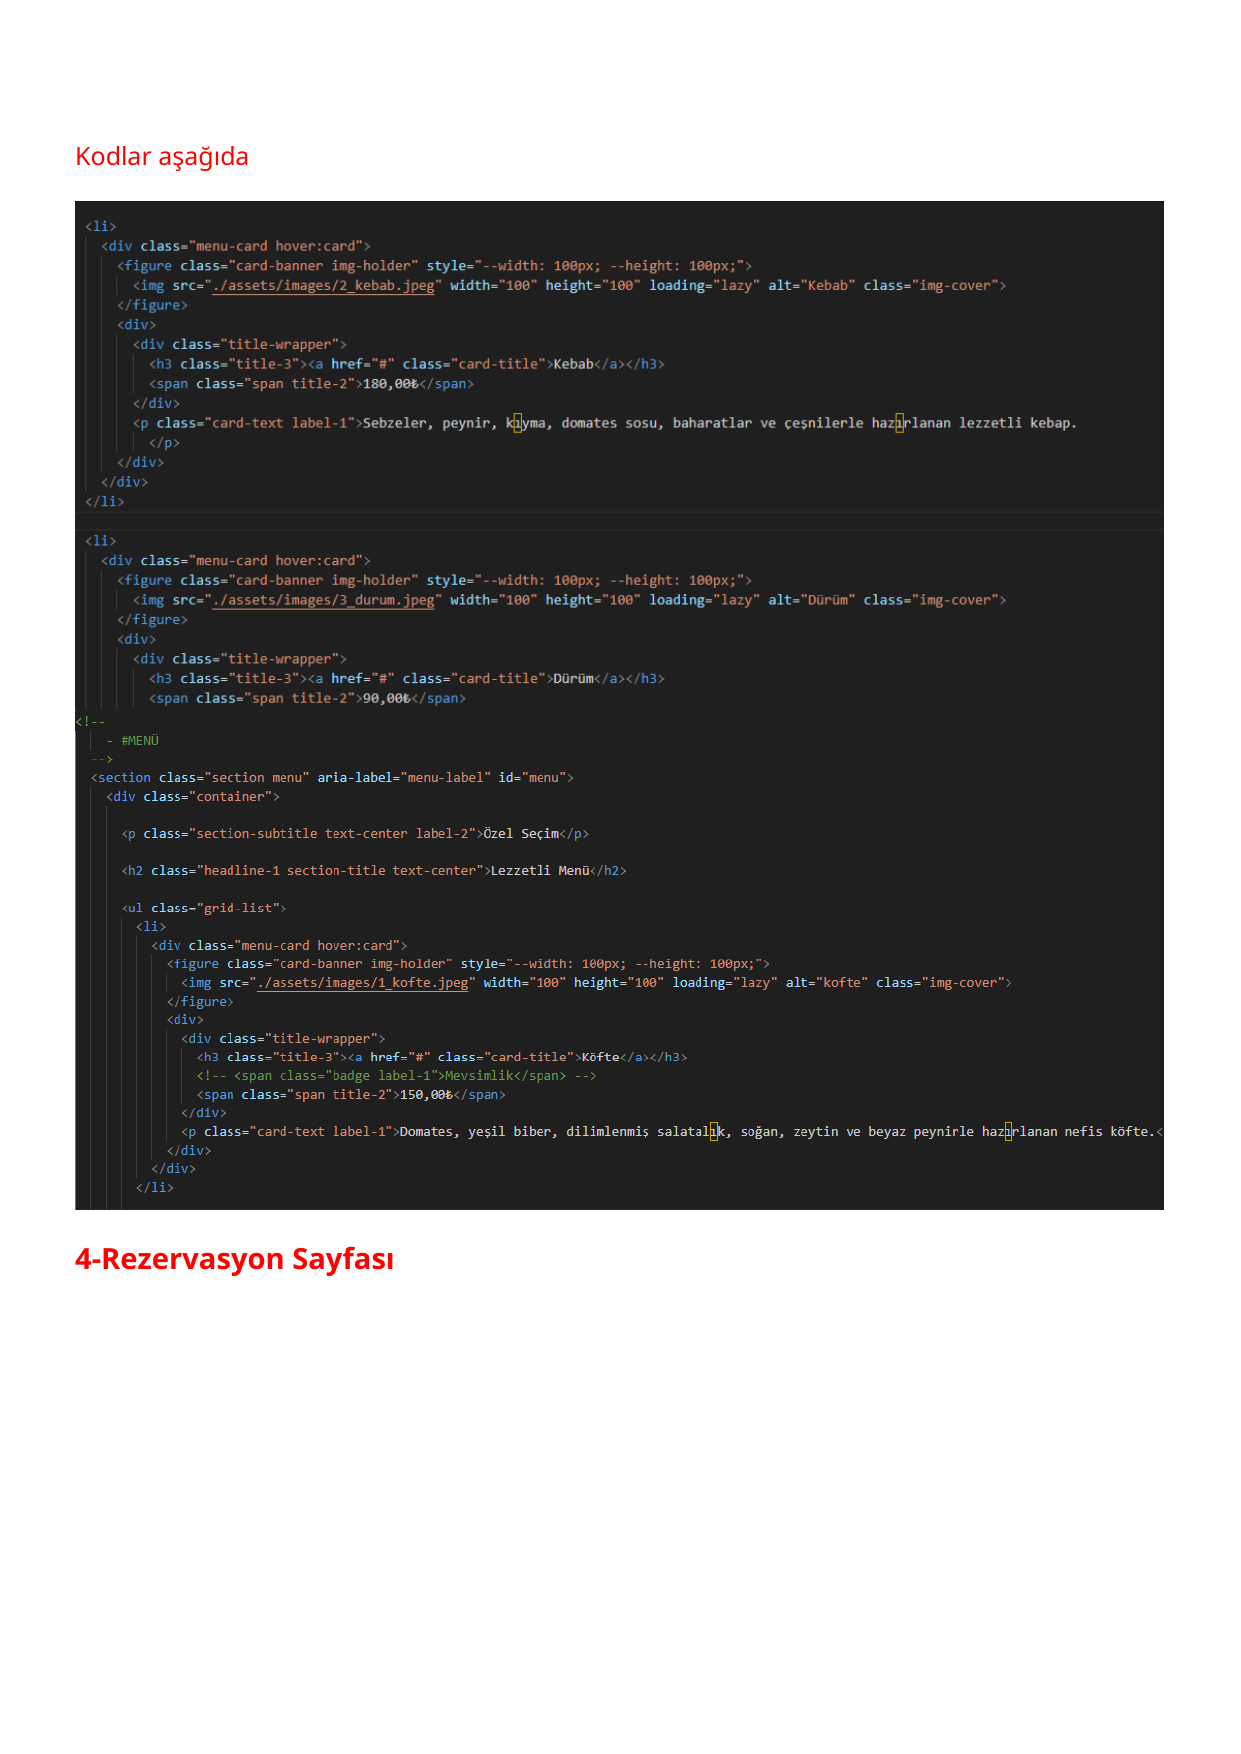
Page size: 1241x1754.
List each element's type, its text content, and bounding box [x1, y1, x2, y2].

text 4-Rezervasyon Sayfası [75, 1238, 1165, 1278]
picture [75, 201, 1164, 1210]
text Kodlar aşağıda [75, 138, 1165, 172]
